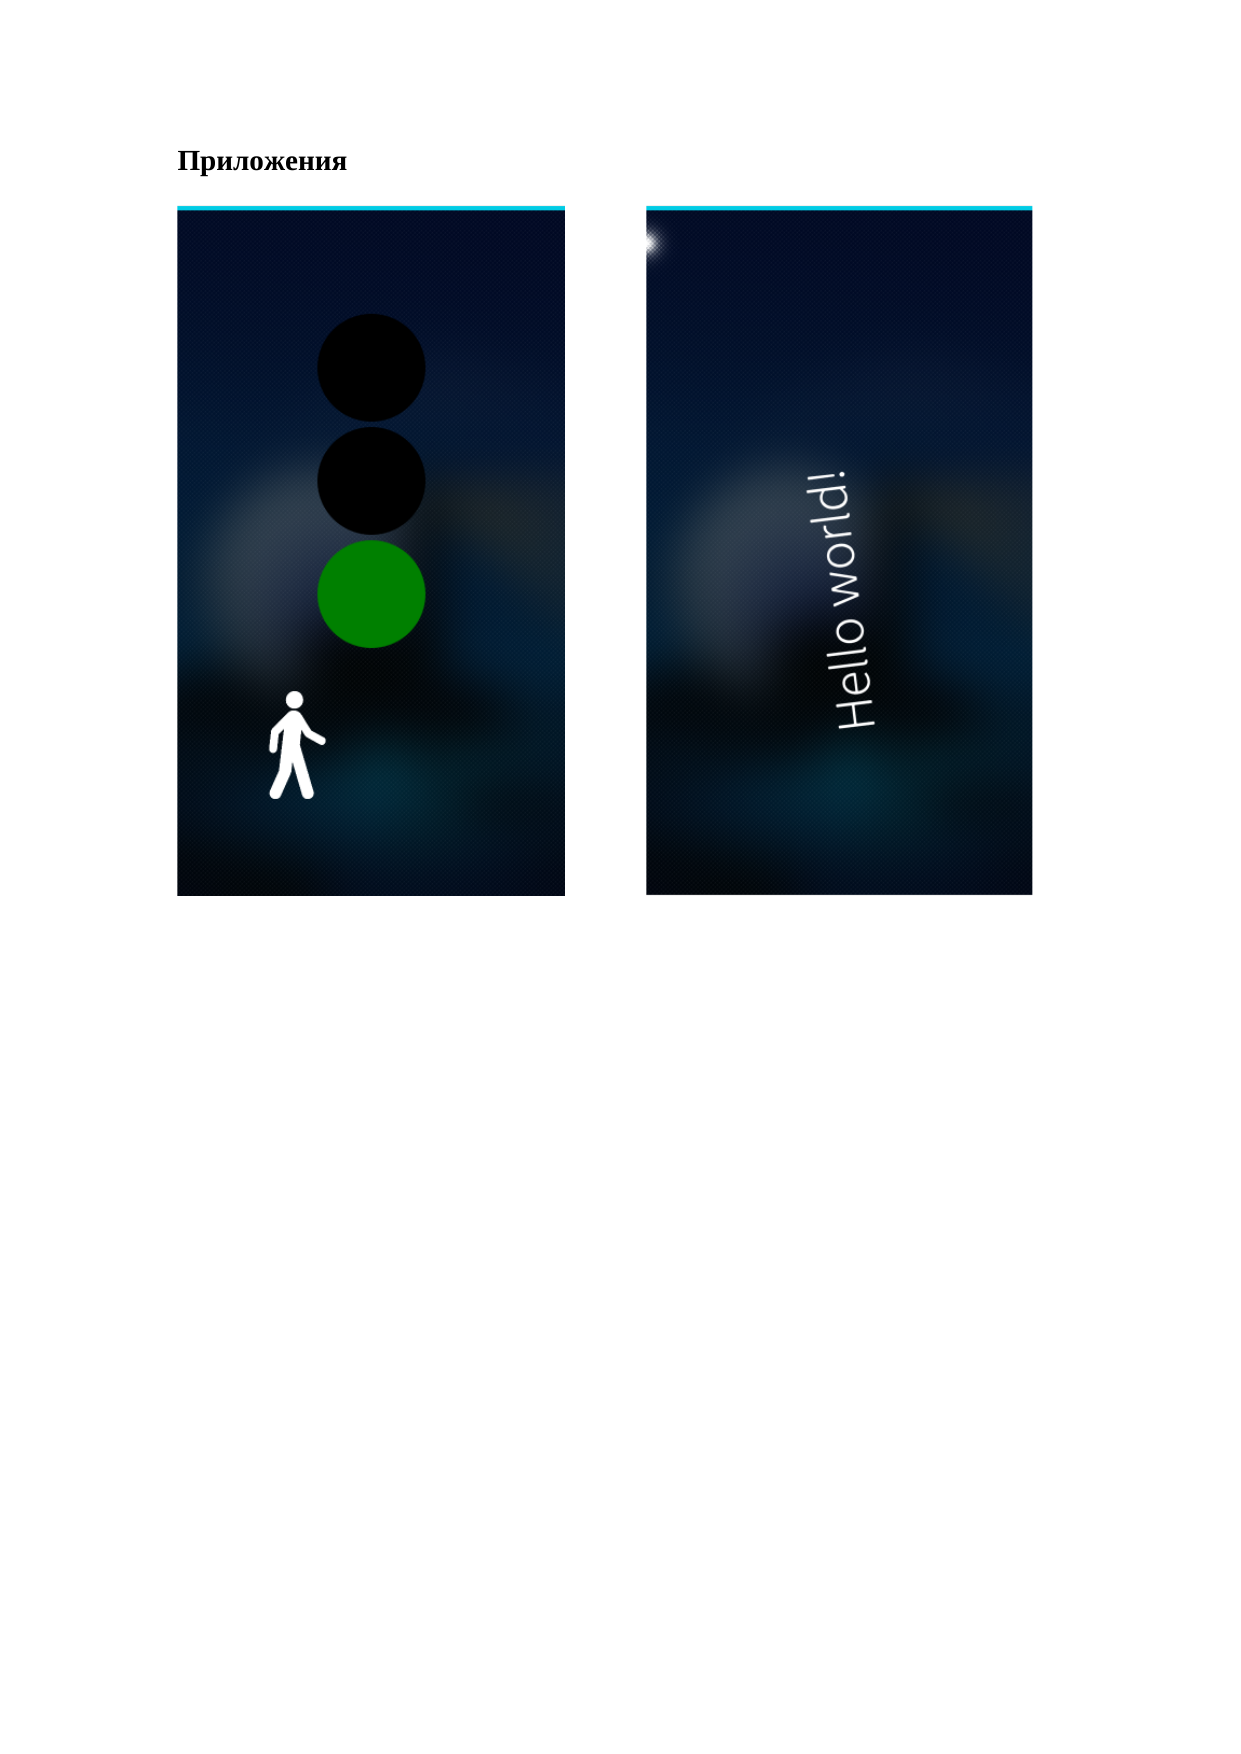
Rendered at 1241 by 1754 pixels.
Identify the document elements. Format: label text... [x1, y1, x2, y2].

picture [646, 212, 1033, 896]
picture [646, 205, 1033, 209]
picture [177, 205, 565, 209]
picture [177, 212, 565, 896]
subtitle Приложения [177, 143, 1152, 177]
